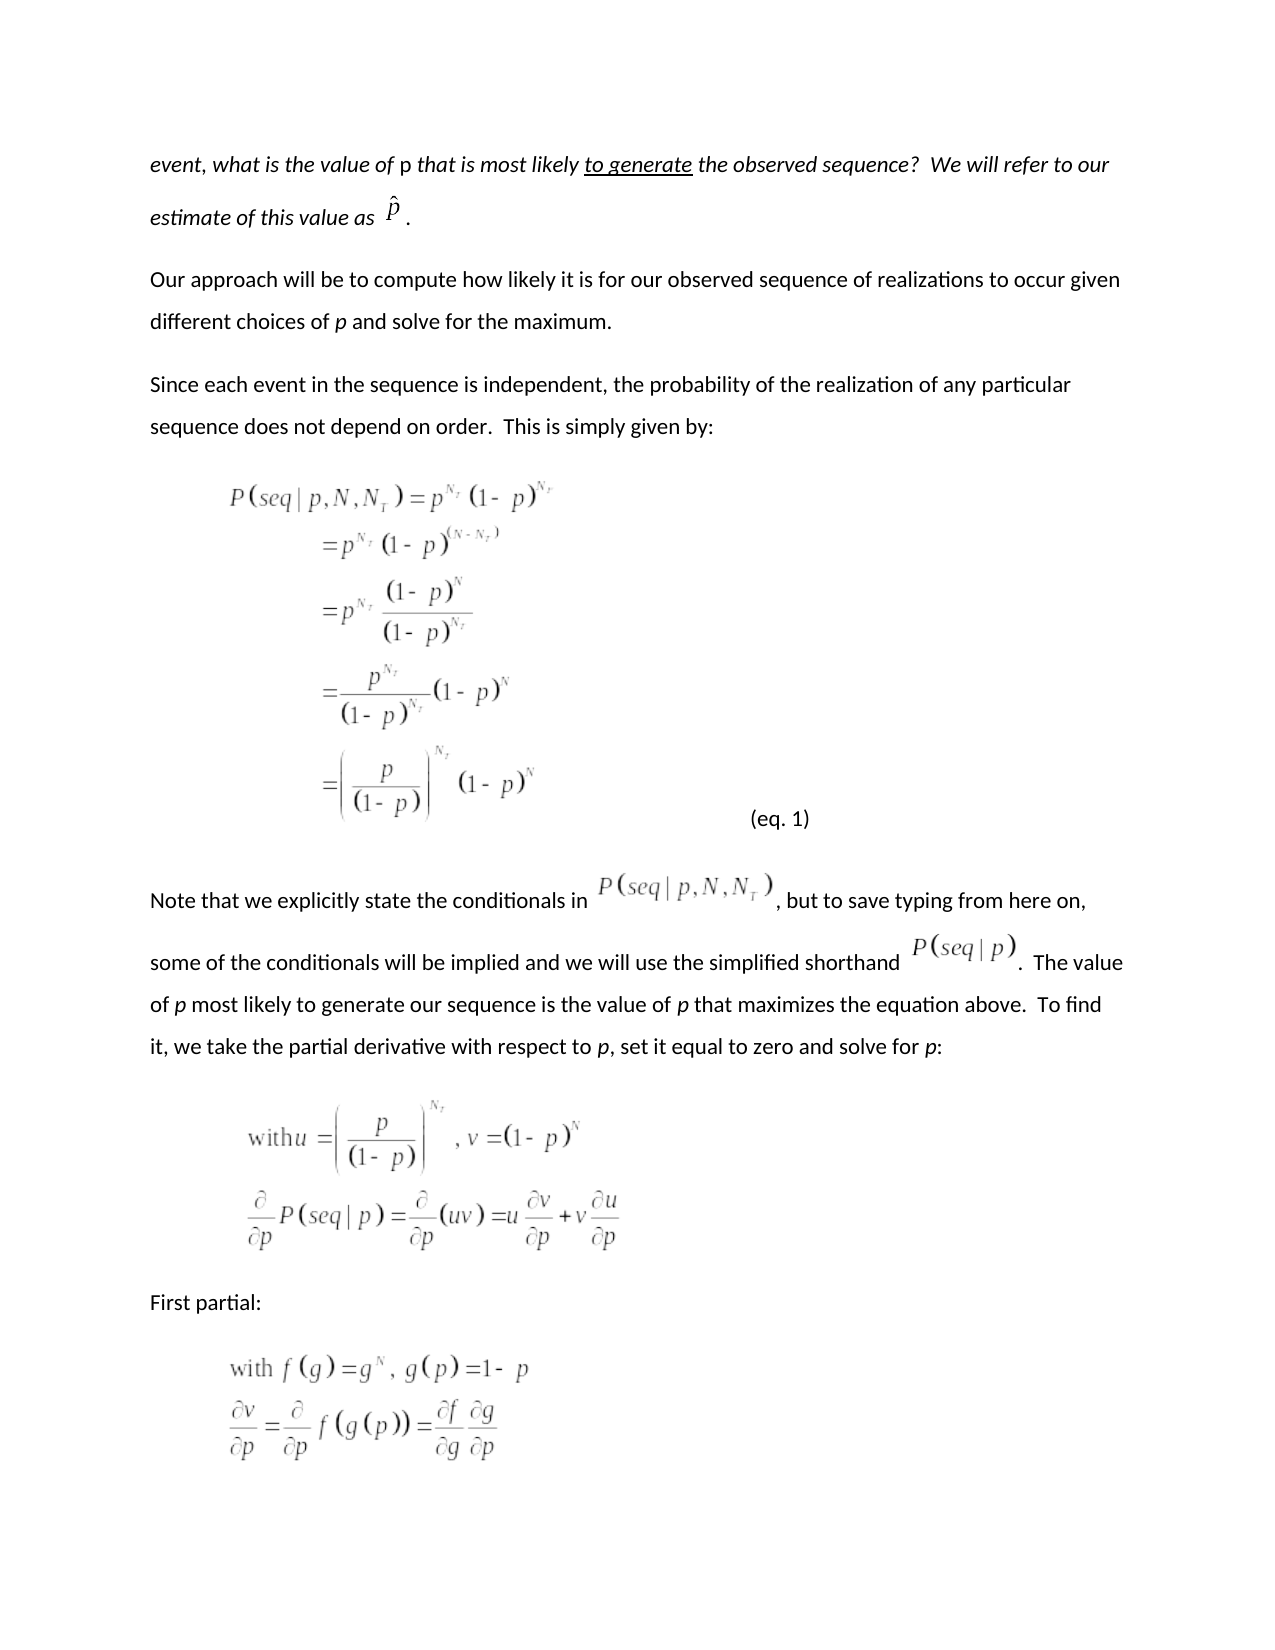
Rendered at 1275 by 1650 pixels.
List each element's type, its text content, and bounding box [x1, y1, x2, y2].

text (eq. 1) [150, 475, 1125, 832]
text First partial: [150, 1288, 1125, 1316]
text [150, 150, 1125, 231]
text Note that we explicitly state the conditionals in , but to save typing from here on, some of the conditionals will be implied and we will use the simplified shorthand . The value of p most likely to generate our sequence is the value of p that maximizes the equation above. To find it, we take the partial derivative with respect to p, set it equal to zero and solve for p: [150, 867, 1125, 1060]
text Our approach will be to compute how likely it is for our observed sequence of realizations to occur given different choices of p and solve for the maximum. [150, 266, 1125, 336]
text Since each event in the sequence is independent, the probability of the realization of any particular sequence does not depend on order. This is simply given by: [150, 370, 1125, 440]
